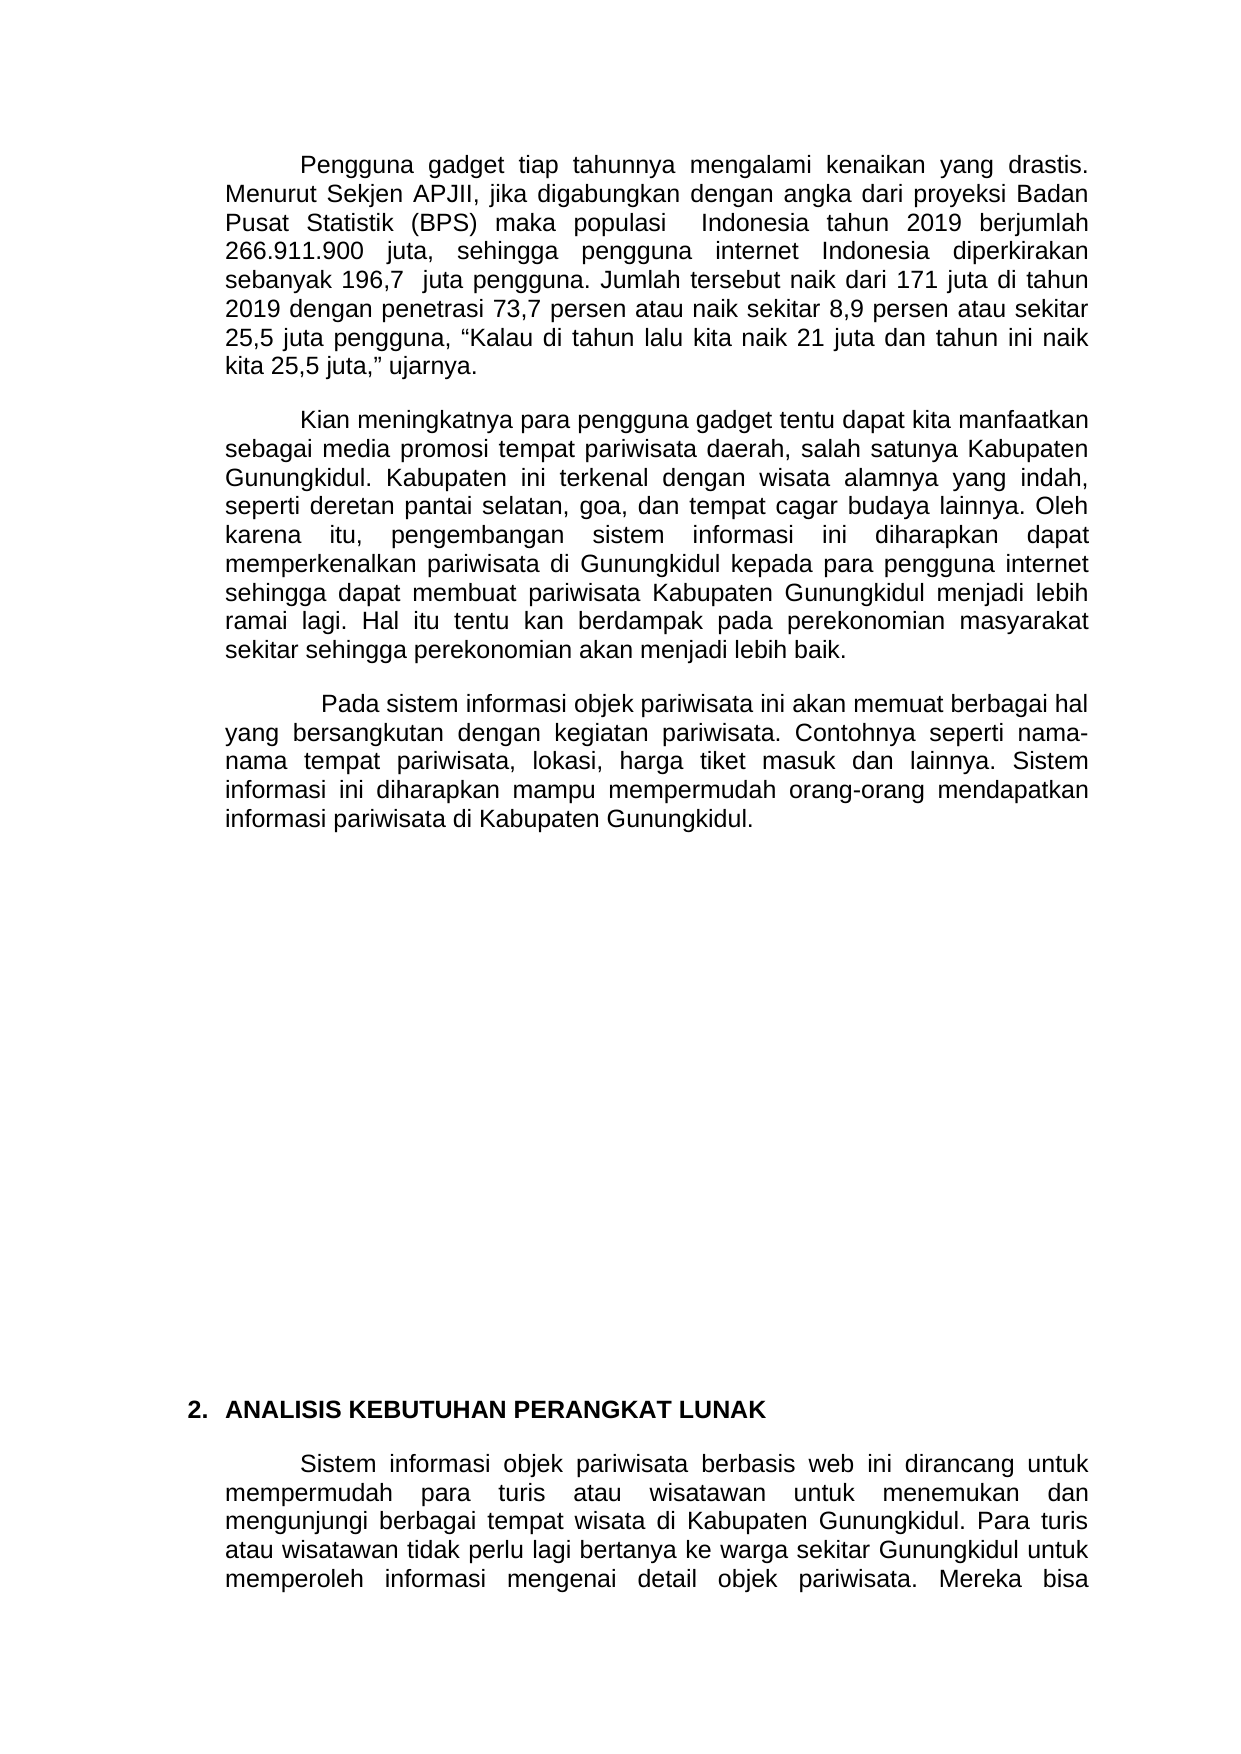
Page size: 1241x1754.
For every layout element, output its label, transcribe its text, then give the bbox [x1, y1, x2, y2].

list ANALISIS KEBUTUHAN PERANGKAT LUNAK [187, 1395, 1090, 1424]
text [225, 1449, 1090, 1592]
text Kian meningkatnya para pengguna gadget tentu dapat kita manfaatkan sebagai media promosi tempat pariwisata daerah, salah satunya Kabupaten Gunungkidul. Kabupaten ini terkenal dengan wisata alamnya yang indah, seperti deretan pantai selatan, goa, dan tempat cagar budaya lainnya. Oleh karena itu, pengembangan sistem informasi ini diharapkan dapat memperkenalkan pariwisata di Gunungkidul kepada para pengguna internet sehingga dapat membuat pariwisata Kabupaten Gunungkidul menjadi lebih ramai lagi. Hal itu tentu kan berdampak pada perekonomian masyarakat sekitar sehingga perekonomian akan menjadi lebih baik. [225, 405, 1090, 664]
text Pada sistem informasi objek pariwisata ini akan memuat berbagai hal yang bersangkutan dengan kegiatan pariwisata. Contohnya seperti nama-nama tempat pariwisata, lokasi, harga tiket masuk dan lainnya. Sistem informasi ini diharapkan mampu mempermudah orang-orang mendapatkan informasi pariwisata di Kabupaten Gunungkidul. [225, 689, 1090, 832]
text Pengguna gadget tiap tahunnya mengalami kenaikan yang drastis. Menurut Sekjen APJII, jika digabungkan dengan angka dari proyeksi Badan Pusat Statistik (BPS) maka populasi Indonesia tahun 2019 berjumlah 266.911.900 juta, sehingga pengguna internet Indonesia diperkirakan sebanyak 196,7 juta pengguna. Jumlah tersebut naik dari 171 juta di tahun 2019 dengan penetrasi 73,7 persen atau naik sekitar 8,9 persen atau sekitar 25,5 juta pengguna, “Kalau di tahun lalu kita naik 21 juta dan tahun ini naik kita 25,5 juta,” ujarnya. [225, 150, 1090, 380]
